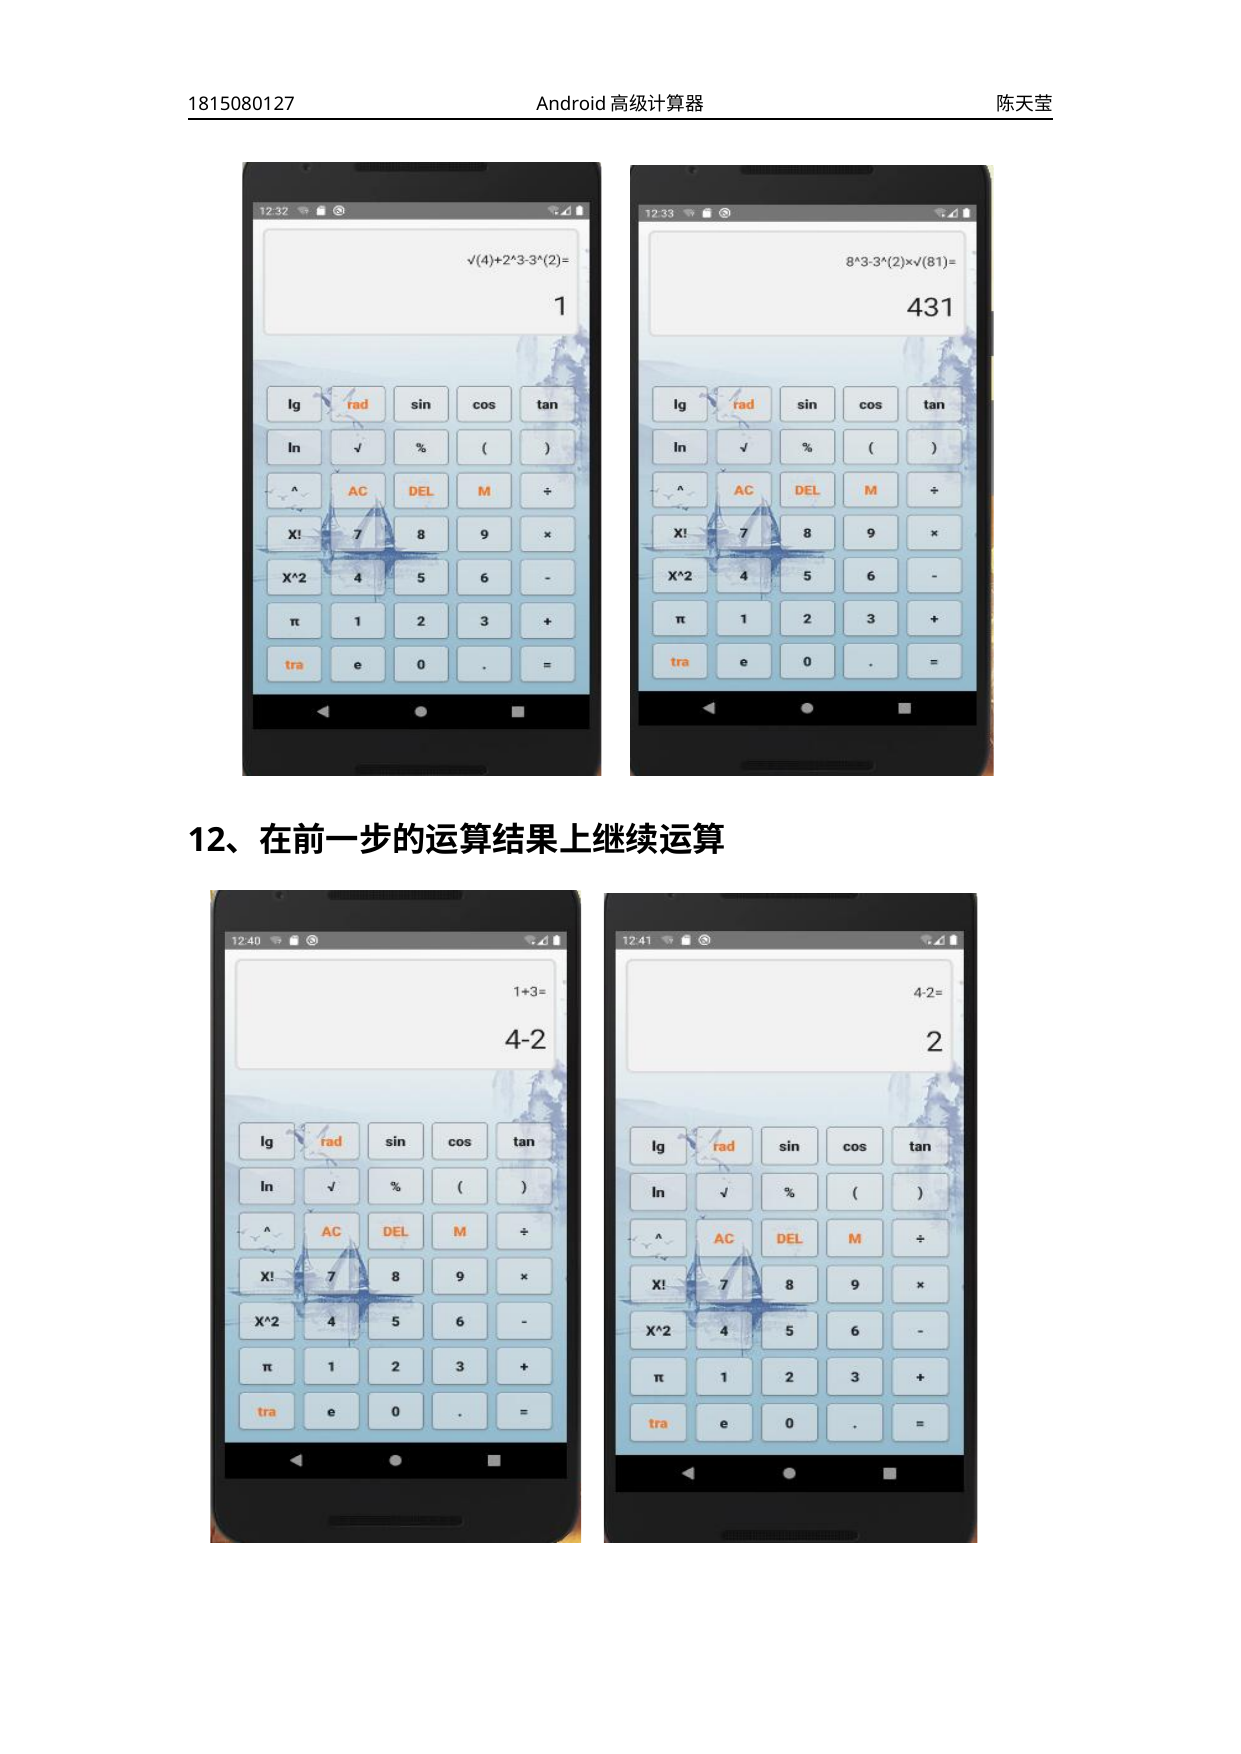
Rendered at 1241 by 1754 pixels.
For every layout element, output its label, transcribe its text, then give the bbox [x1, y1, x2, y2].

picture [630, 165, 994, 776]
subtitle 12、在前一步的运算结果上继续运算 [187, 804, 1053, 869]
picture [603, 893, 978, 1543]
picture [242, 162, 602, 776]
picture [210, 890, 582, 1543]
